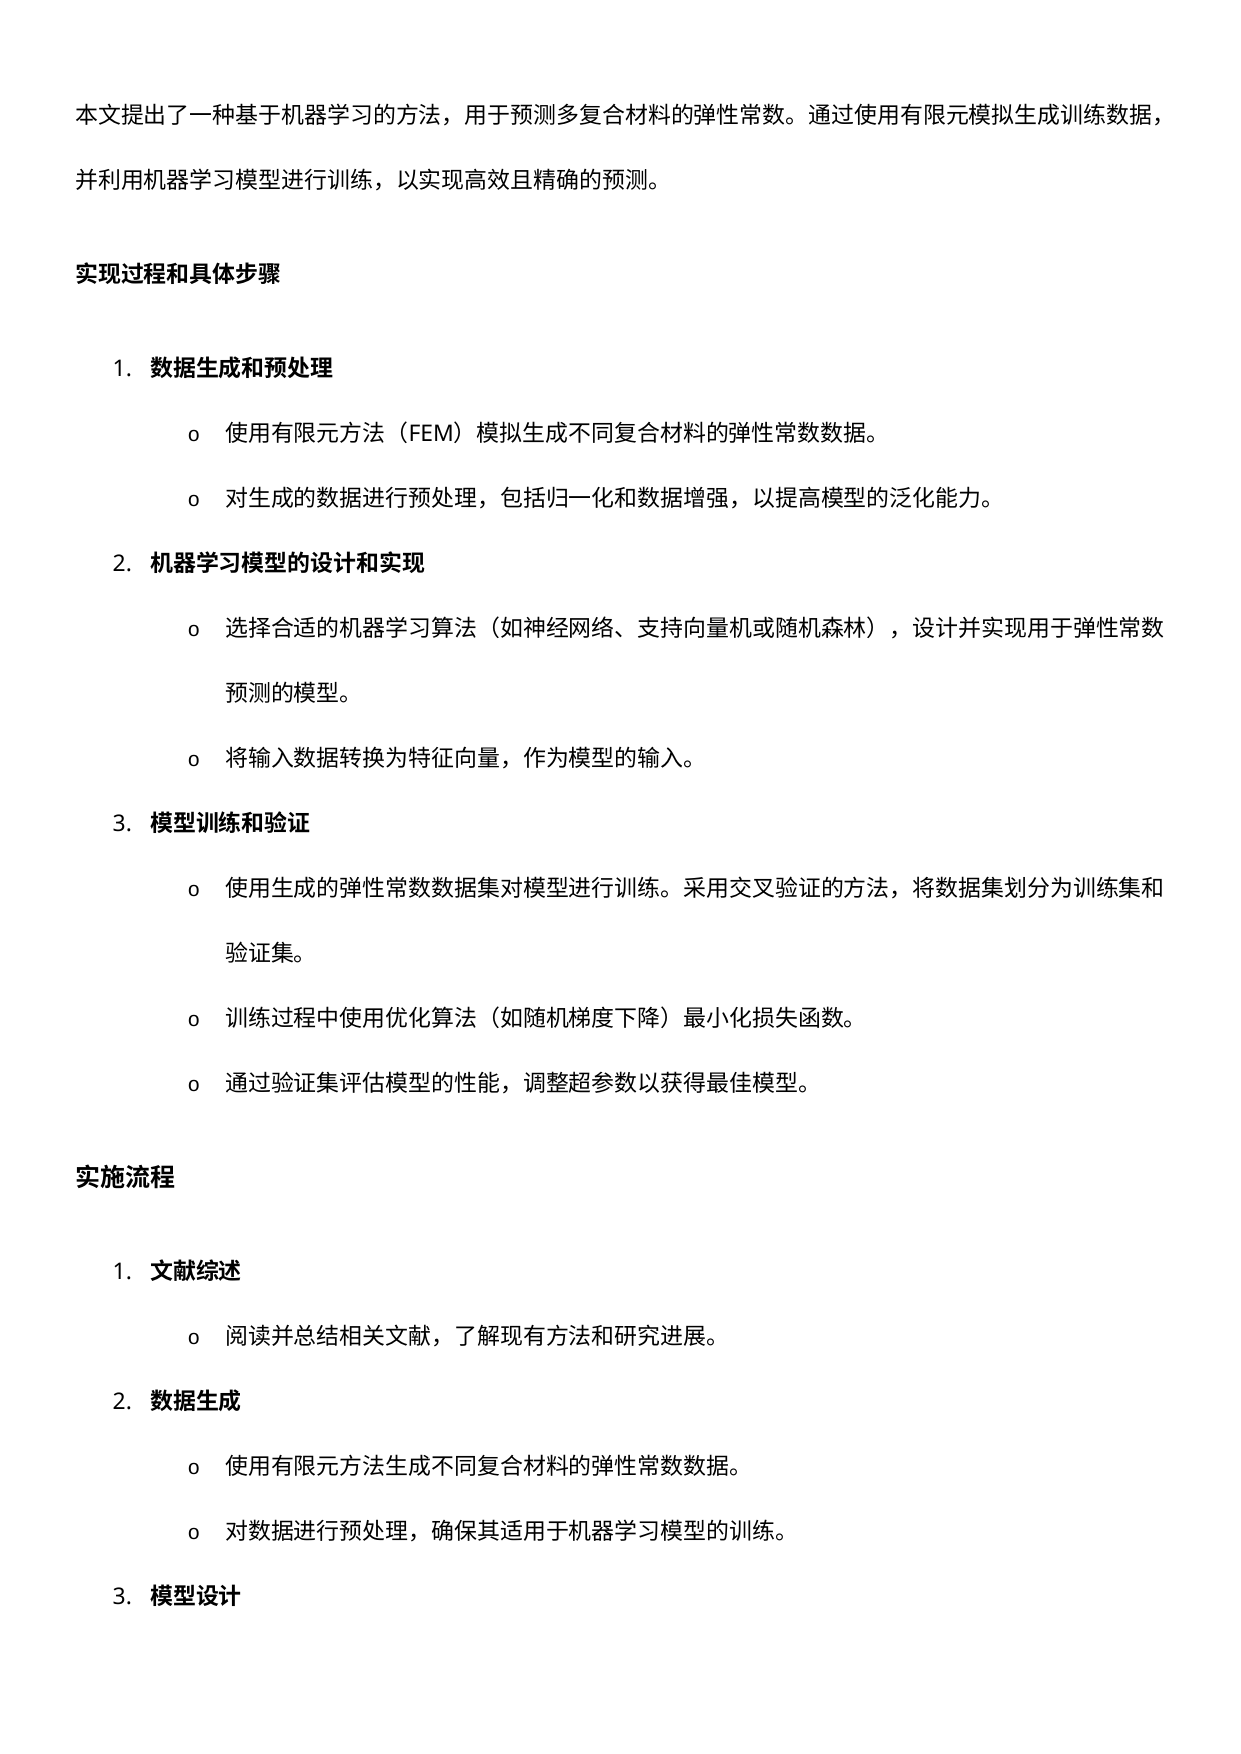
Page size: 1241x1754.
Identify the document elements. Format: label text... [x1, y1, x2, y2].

list 机器学习模型的设计和实现 [112, 529, 1165, 594]
list 选择合适的机器学习算法（如神经网络、支持向量机或随机森林），设计并实现用于弹性常数预测的模型。 [187, 594, 1165, 724]
list 对数据进行预处理，确保其适用于机器学习模型的训练。 [187, 1497, 1165, 1562]
list 通过验证集评估模型的性能，调整超参数以获得最佳模型。 [187, 1049, 1165, 1114]
list 文献综述 [112, 1237, 1165, 1302]
list 模型设计 [112, 1562, 1165, 1627]
text 本文提出了一种基于机器学习的方法，用于预测多复合材料的弹性常数。通过使用有限元模拟生成训练数据，并利用机器学习模型进行训练，以实现高效且精确的预测。 [75, 81, 1165, 211]
list 使用生成的弹性常数数据集对模型进行训练。采用交叉验证的方法，将数据集划分为训练集和验证集。 [187, 854, 1165, 984]
list 数据生成 [112, 1367, 1165, 1432]
list 将输入数据转换为特征向量，作为模型的输入。 [187, 724, 1165, 789]
list 训练过程中使用优化算法（如随机梯度下降）最小化损失函数。 [187, 984, 1165, 1049]
text 实现过程和具体步骤 [75, 240, 1165, 305]
list 使用有限元方法生成不同复合材料的弹性常数数据。 [187, 1432, 1165, 1497]
text 实施流程 [75, 1143, 1165, 1208]
list 模型训练和验证 [112, 789, 1165, 854]
list 对生成的数据进行预处理，包括归一化和数据增强，以提高模型的泛化能力。 [187, 464, 1165, 529]
list 阅读并总结相关文献，了解现有方法和研究进展。 [187, 1302, 1165, 1367]
list 使用有限元方法（FEM）模拟生成不同复合材料的弹性常数数据。 [187, 399, 1165, 464]
list 数据生成和预处理 [112, 334, 1165, 399]
